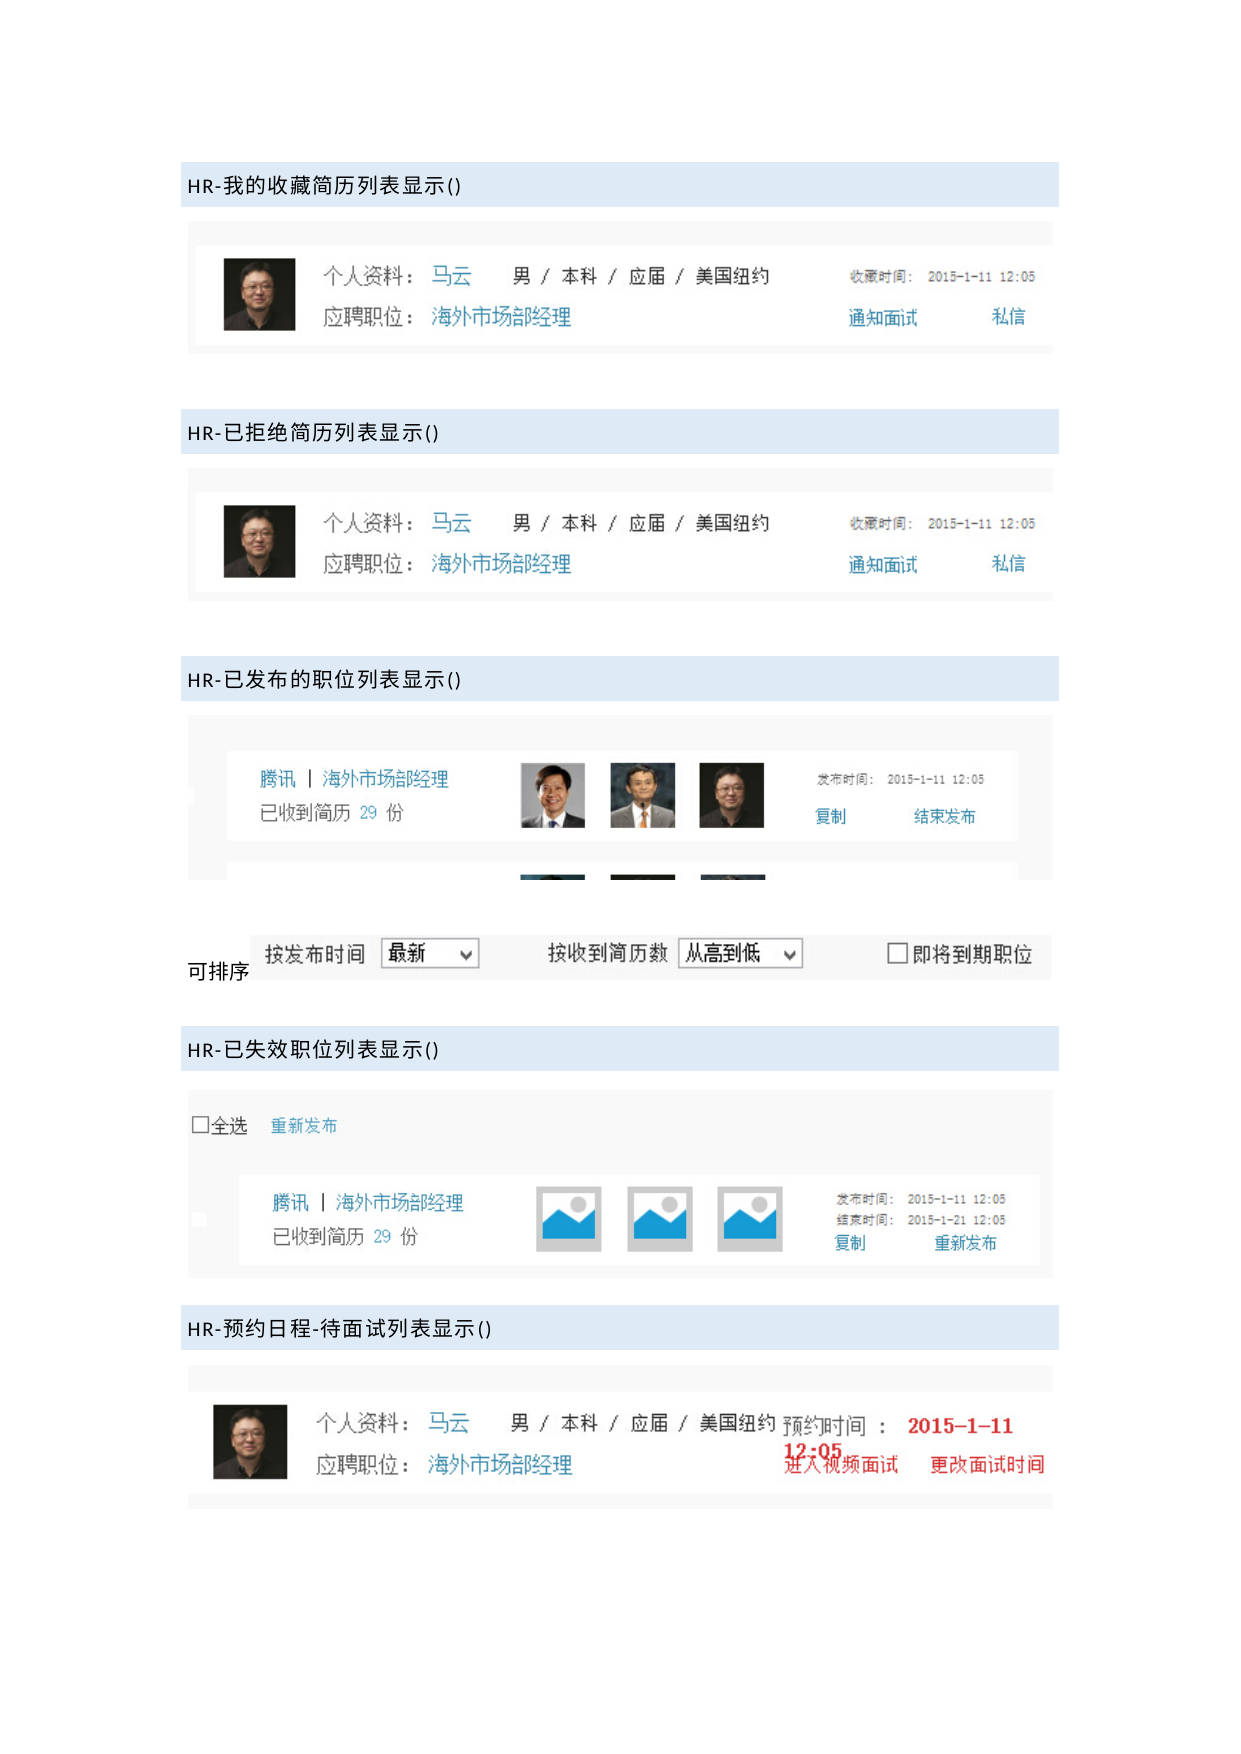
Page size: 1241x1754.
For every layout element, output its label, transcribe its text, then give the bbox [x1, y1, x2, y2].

picture [187, 221, 1054, 354]
picture [187, 715, 1054, 880]
subtitle HR-我的收藏简历列表显示() [188, 168, 1053, 201]
subtitle HR-已失效职位列表显示() [188, 1032, 1053, 1064]
picture [187, 1085, 1054, 1278]
subtitle HR-已发布的职位列表显示() [188, 662, 1053, 695]
subtitle HR-已拒绝简历列表显示() [188, 415, 1053, 448]
picture [250, 935, 1052, 980]
picture [187, 468, 1054, 601]
subtitle HR-预约日程-待面试列表显示() [188, 1311, 1053, 1344]
picture [187, 1365, 1054, 1509]
